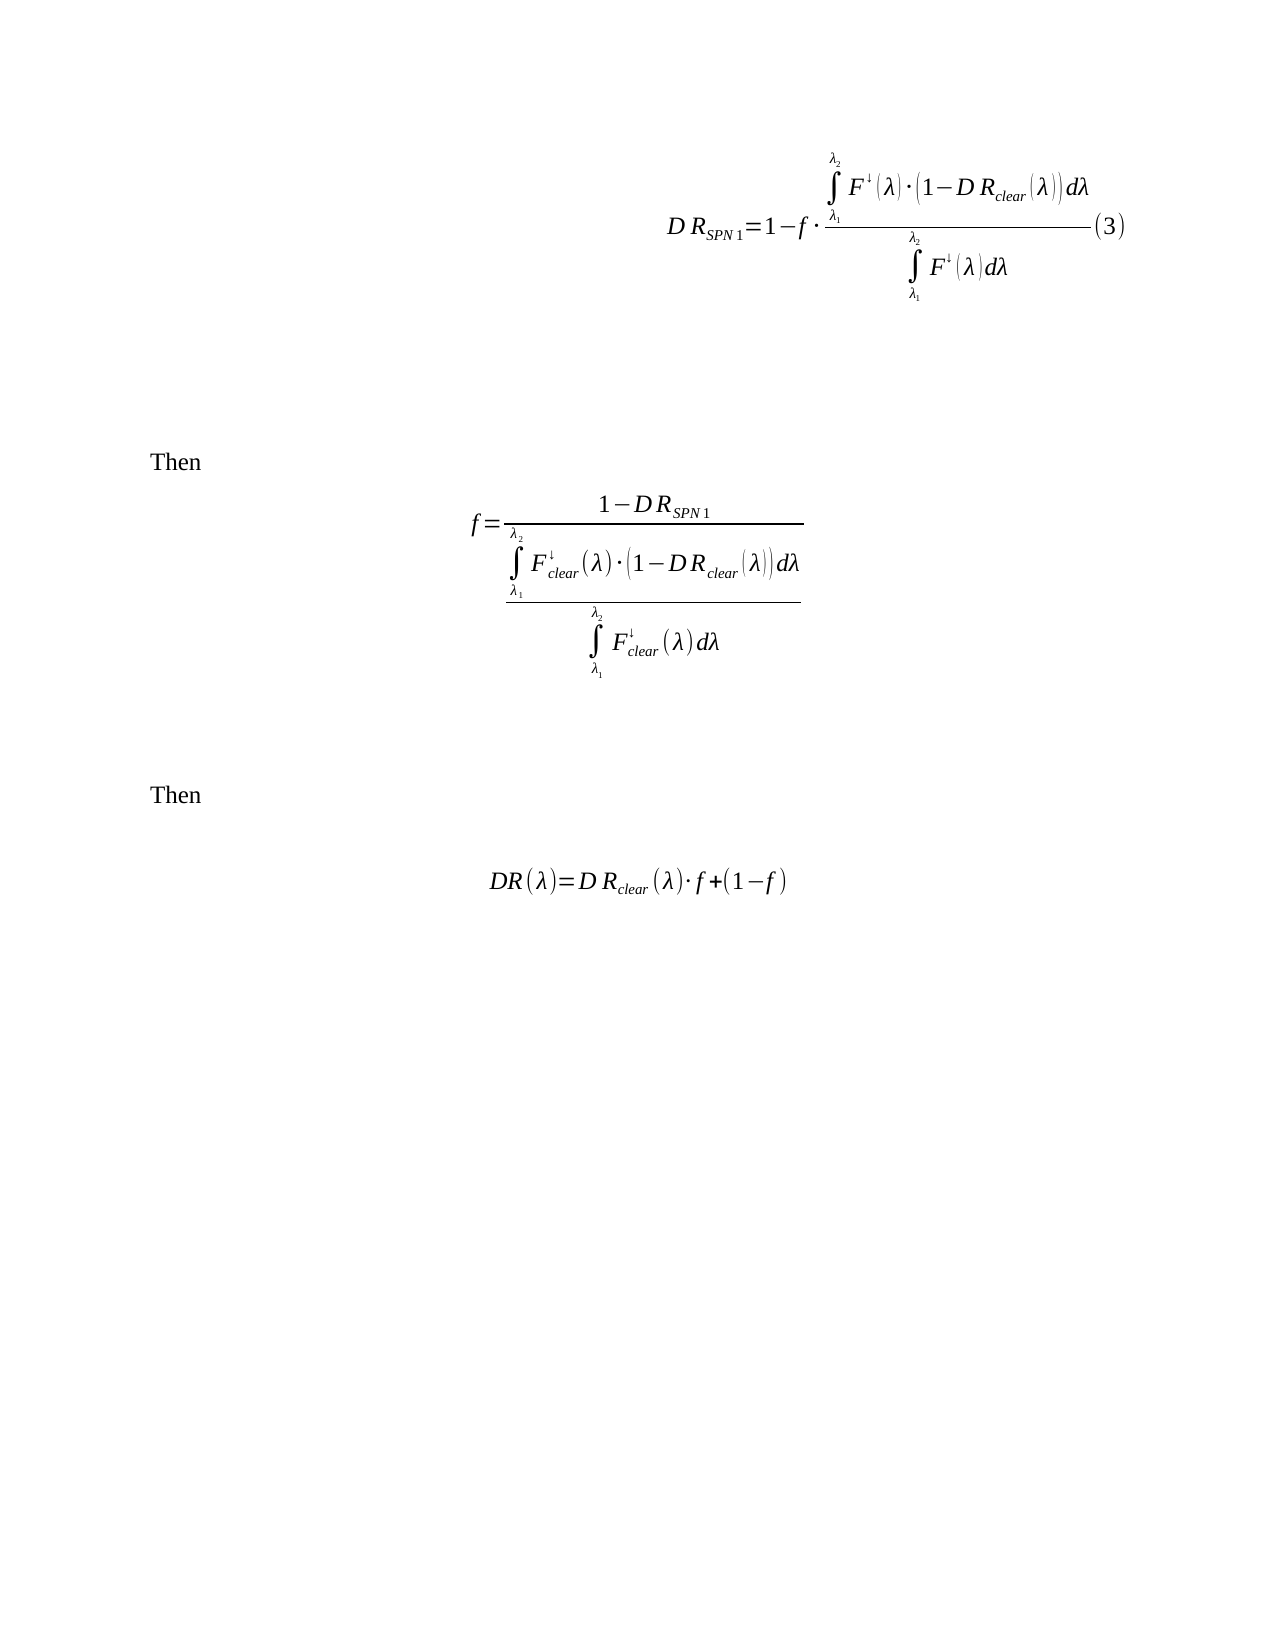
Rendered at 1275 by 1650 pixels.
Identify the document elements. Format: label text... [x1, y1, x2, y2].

text Then [150, 447, 1125, 476]
text Then [150, 780, 1125, 809]
